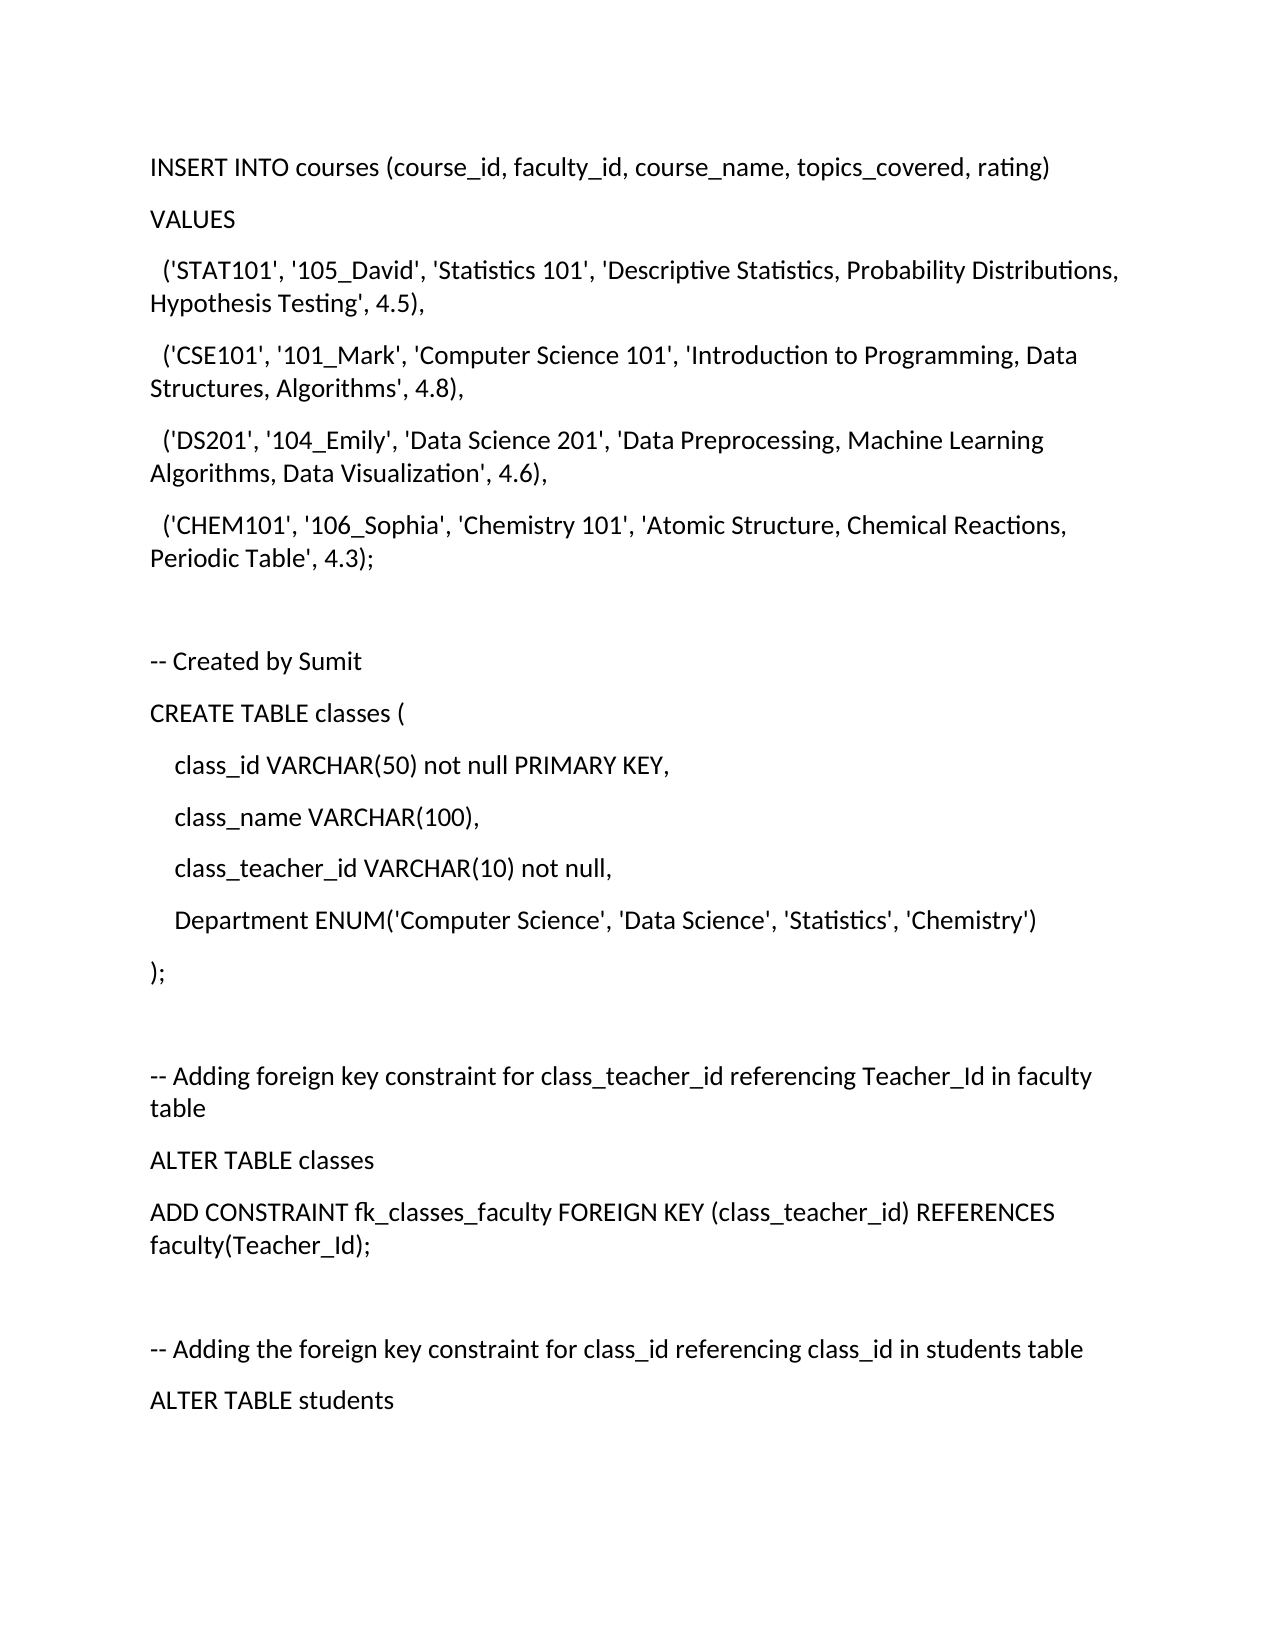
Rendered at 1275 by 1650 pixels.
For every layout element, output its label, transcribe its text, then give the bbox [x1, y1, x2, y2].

text ('CHEM101', '106_Sophia', 'Chemistry 101', 'Atomic Structure, Chemical Reactions, Periodic Table', 4.3); [150, 508, 1125, 574]
text class_teacher_id VARCHAR(10) not null, [150, 852, 1125, 884]
text ALTER TABLE classes [150, 1143, 1125, 1176]
text Department ENUM('Computer Science', 'Data Science', 'Statistics', 'Chemistry') [150, 903, 1125, 936]
text INSERT INTO courses (course_id, faculty_id, course_name, topics_covered, rating) [150, 150, 1125, 183]
text -- Adding the foreign key constraint for class_id referencing class_id in students table [150, 1332, 1125, 1365]
text ALTER TABLE students [150, 1383, 1125, 1417]
text VALUES [150, 202, 1125, 235]
text -- Adding foreign key constraint for class_teacher_id referencing Teacher_Id in faculty table [150, 1059, 1125, 1125]
text ('CSE101', '101_Mark', 'Computer Science 101', 'Introduction to Programming, Data Structures, Algorithms', 4.8), [150, 338, 1125, 404]
text ); [150, 955, 1125, 988]
text -- Created by Sumit [150, 644, 1125, 677]
text class_id VARCHAR(50) not null PRIMARY KEY, [150, 748, 1125, 781]
text CREATE TABLE classes ( [150, 696, 1125, 729]
text ('DS201', '104_Emily', 'Data Science 201', 'Data Preprocessing, Machine Learning Algorithms, Data Visualization', 4.6), [150, 423, 1125, 489]
text class_name VARCHAR(100), [150, 800, 1125, 833]
text ADD CONSTRAINT fk_classes_faculty FOREIGN KEY (class_teacher_id) REFERENCES faculty(Teacher_Id); [150, 1195, 1125, 1261]
text ('STAT101', '105_David', 'Statistics 101', 'Descriptive Statistics, Probability Distributions, Hypothesis Testing', 4.5), [150, 253, 1125, 319]
